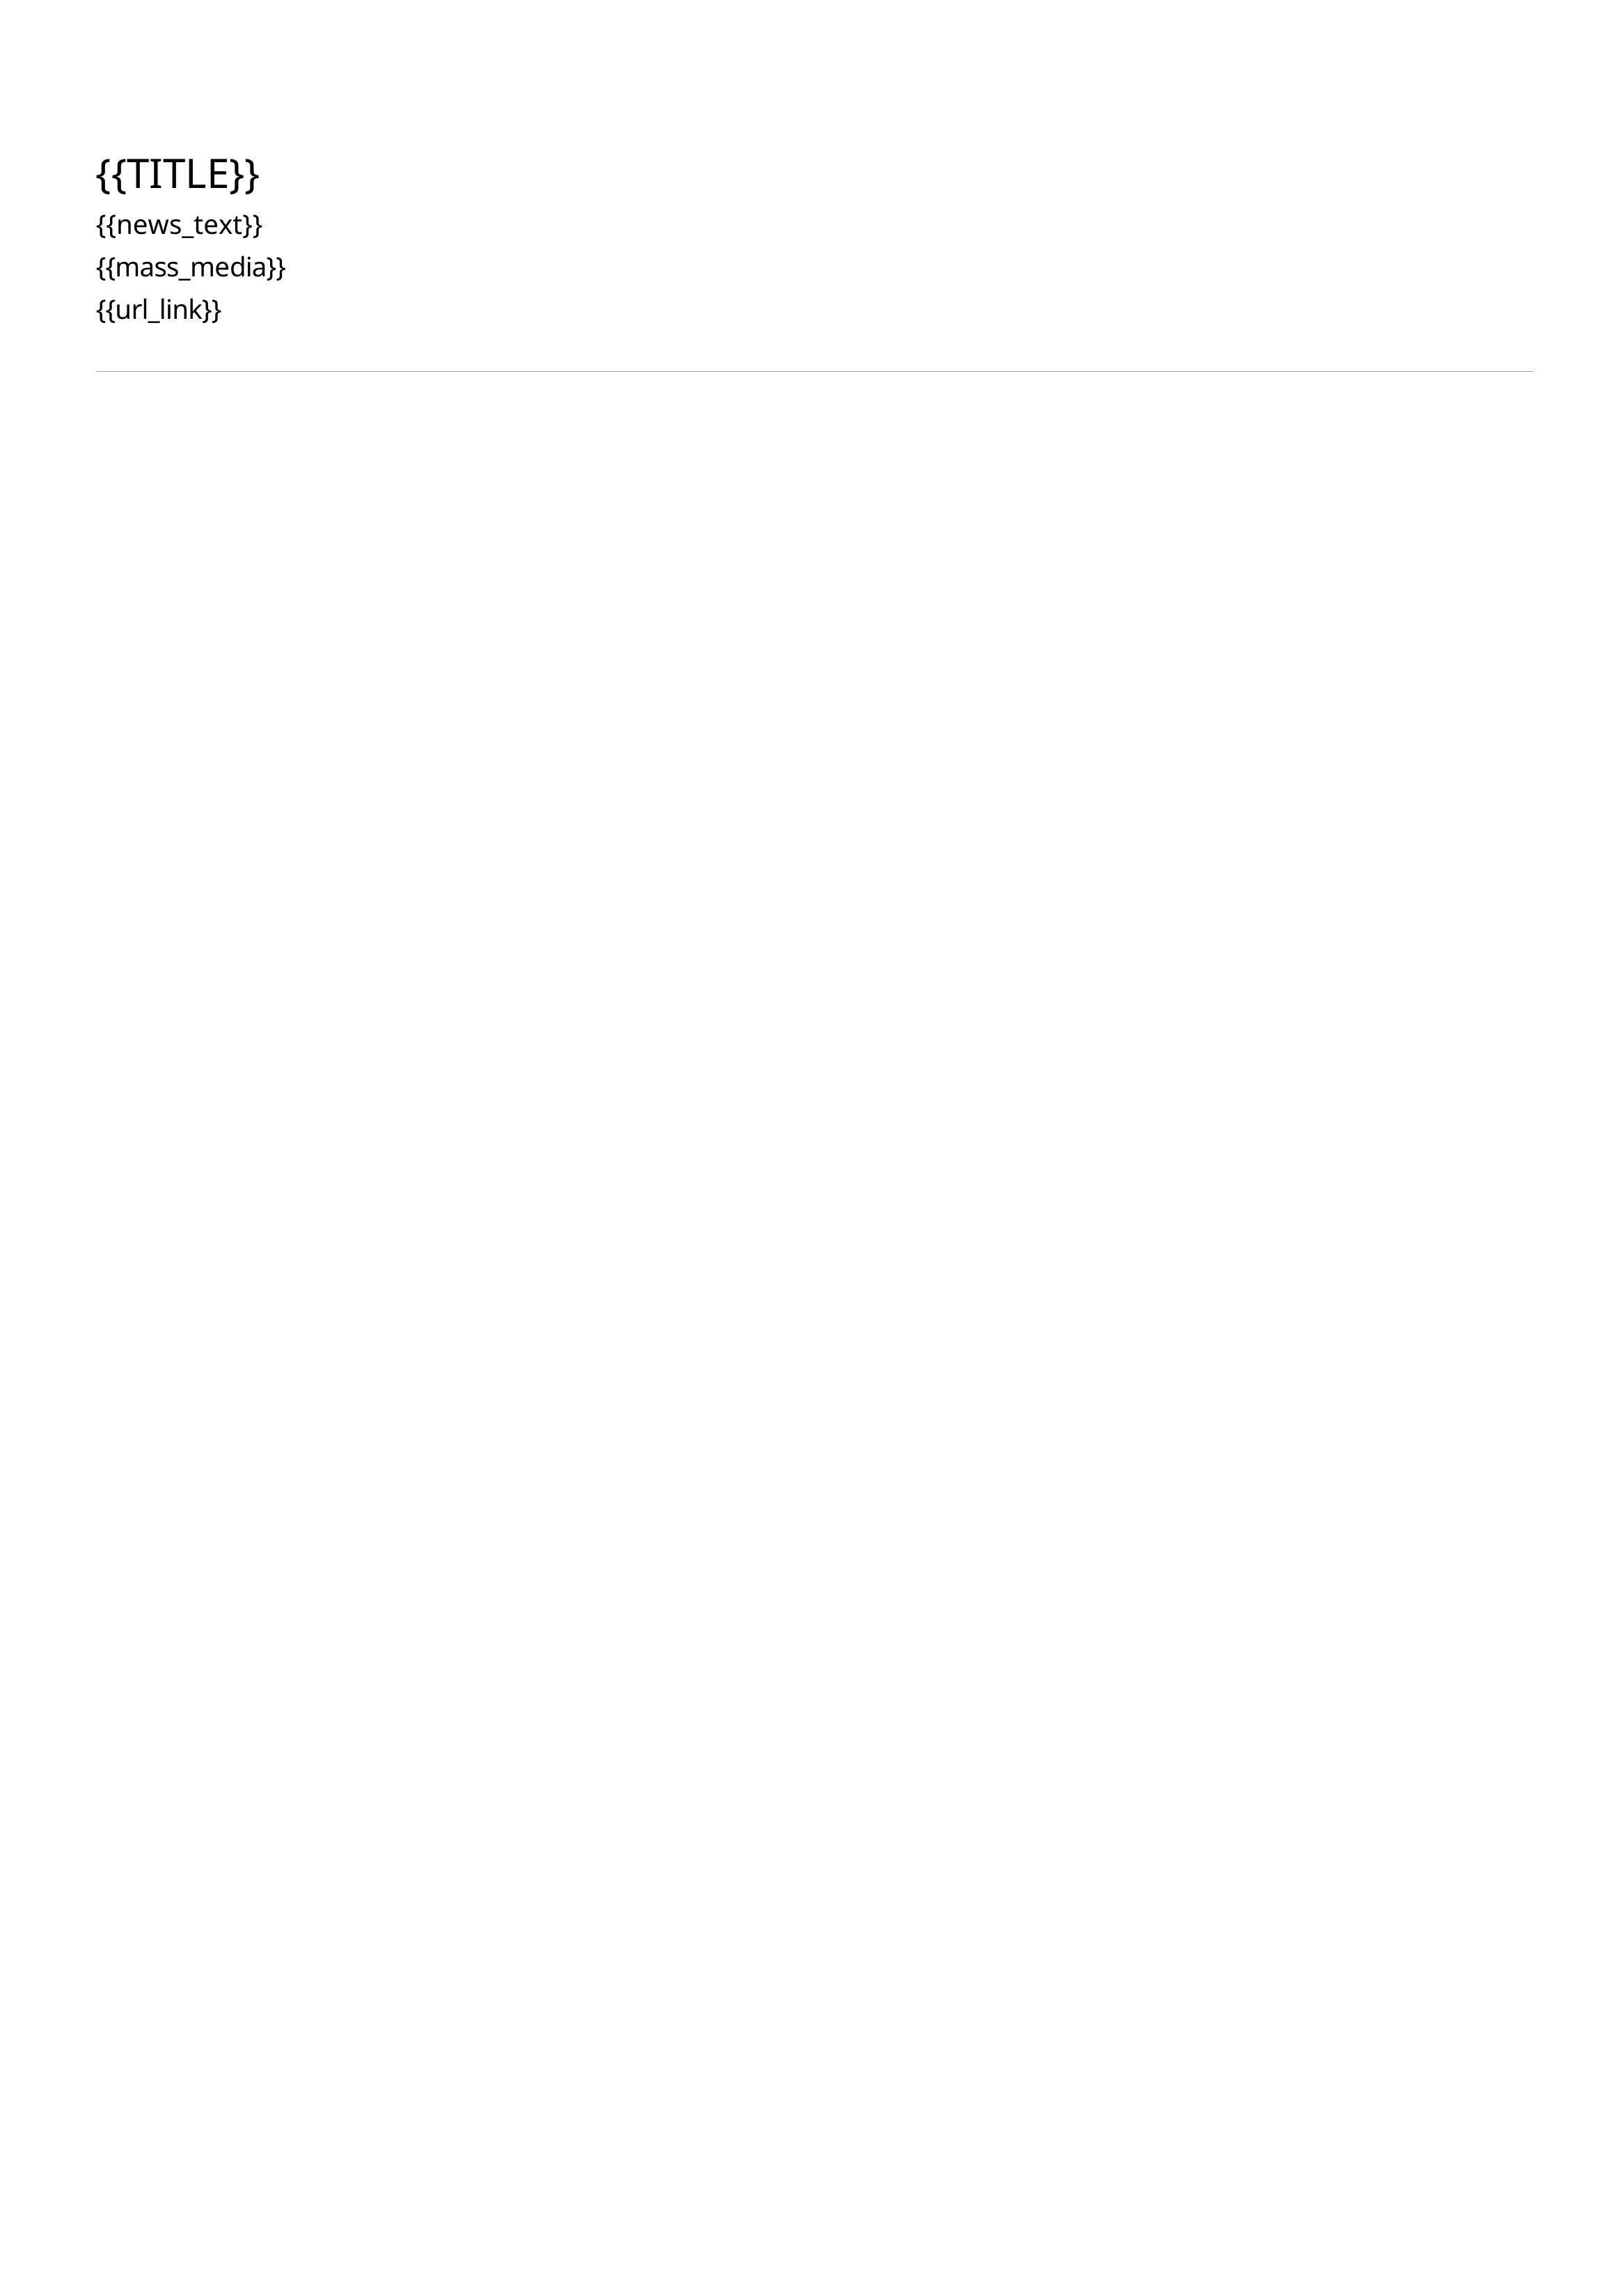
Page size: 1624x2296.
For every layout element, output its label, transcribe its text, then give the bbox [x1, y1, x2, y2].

text {{url_link}} [96, 290, 1534, 371]
text {{news_text}} [96, 205, 1540, 242]
title {{TITLE}} [96, 144, 1517, 200]
text {{mass_media}} [96, 248, 1534, 285]
